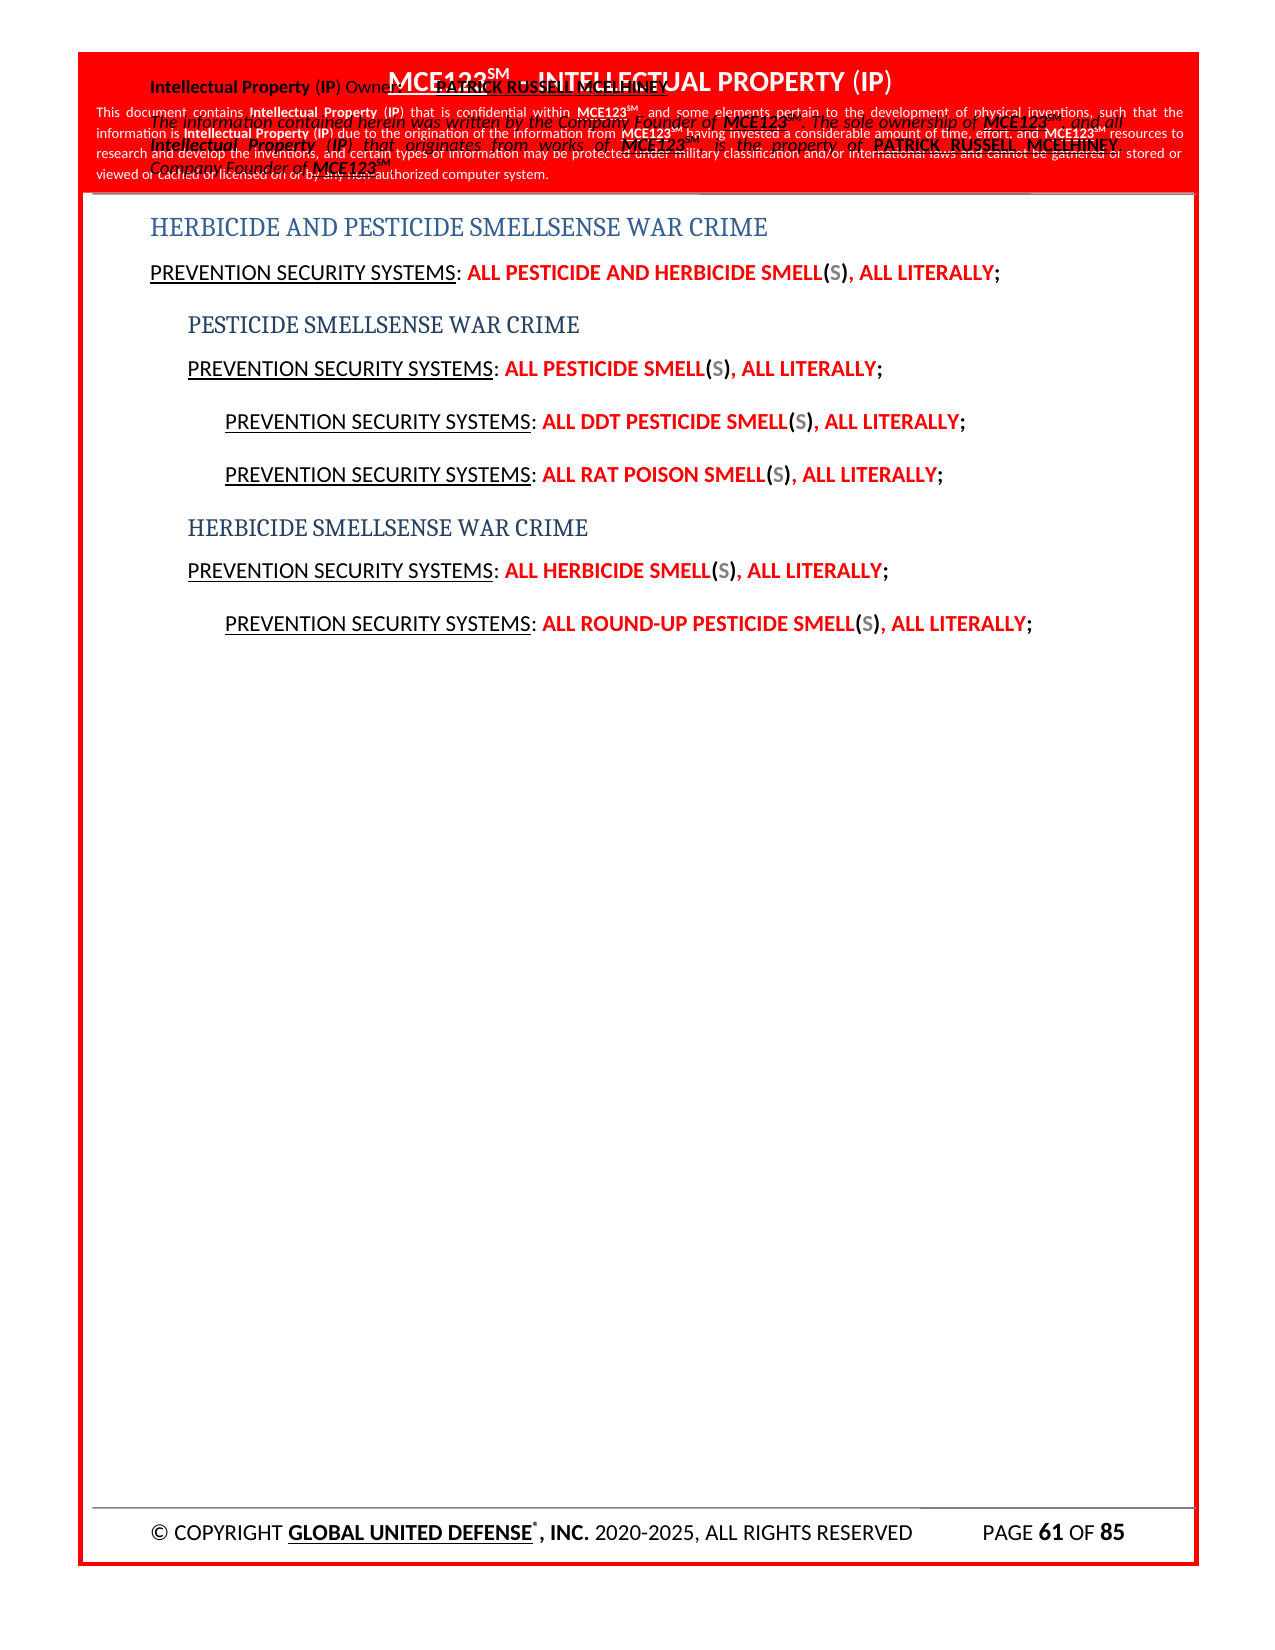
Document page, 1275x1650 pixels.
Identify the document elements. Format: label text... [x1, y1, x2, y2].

text PREVENTION SECURITY SYSTEMS: ALL DDT PESTICIDE SMELL(S), ALL LITERALLY; [225, 407, 1125, 435]
subtitle PESTICIDE SMELLSENSE WAR CRIME [187, 311, 1125, 340]
subtitle HERBICIDE SMELLSENSE WAR CRIME [187, 513, 1125, 542]
text PREVENTION SECURITY SYSTEMS: ALL ROUND-UP PESTICIDE SMELL(S), ALL LITERALLY; [225, 609, 1125, 638]
text PREVENTION SECURITY SYSTEMS: ALL PESTICIDE AND HERBICIDE SMELL(S), ALL LITERALLY; [150, 258, 1125, 286]
text PREVENTION SECURITY SYSTEMS: ALL PESTICIDE SMELL(S), ALL LITERALLY; [187, 354, 1125, 382]
subtitle HERBICIDE AND PESTICIDE SMELLSENSE WAR CRIME [150, 212, 1125, 243]
text PREVENTION SECURITY SYSTEMS: ALL HERBICIDE SMELL(S), ALL LITERALLY; [187, 557, 1125, 584]
text PREVENTION SECURITY SYSTEMS: ALL RAT POISON SMELL(S), ALL LITERALLY; [225, 460, 1125, 488]
